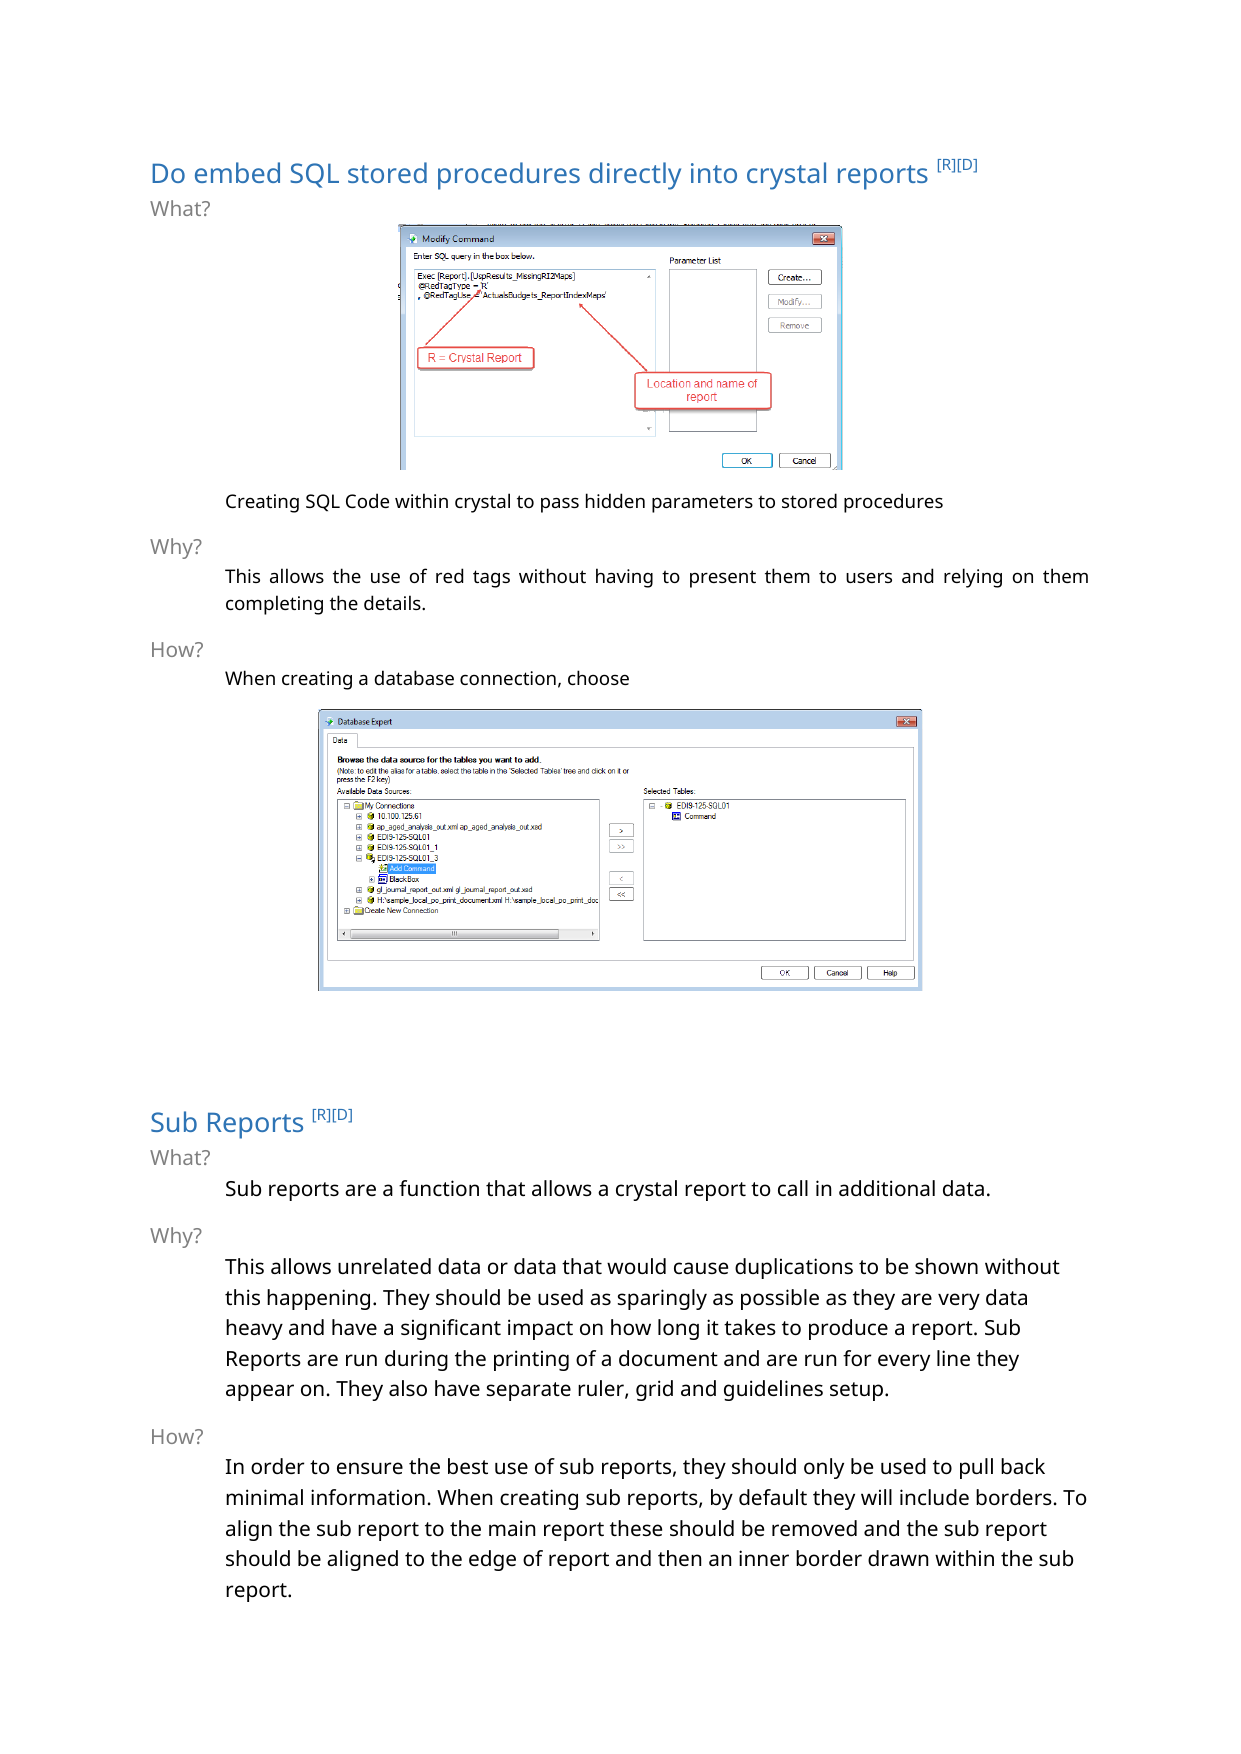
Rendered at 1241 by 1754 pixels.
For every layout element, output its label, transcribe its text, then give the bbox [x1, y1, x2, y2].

list Sub reports are a function that allows a crystal report to call in additional data. [225, 1174, 1090, 1203]
text What? [150, 194, 1090, 222]
text How? [150, 635, 1090, 663]
list In order to ensure the best use of sub reports, they should only be used to pull back minimal information. When creating sub reports, by default they will include borders. To align the sub report to the main report these should be removed and the sub report should be aligned to the edge of report and then an inner border drawn within the sub report. [225, 1452, 1090, 1603]
text When creating a database connection, choose [225, 665, 1090, 691]
text How? [150, 1422, 1090, 1450]
text Why? [150, 532, 1090, 561]
picture [398, 224, 843, 470]
text Creating SQL Code within crystal to pass hidden parameters to stored procedures [225, 488, 1090, 514]
list This allows unrelated data or data that would cause duplications to be shown without this happening. They should be used as sparingly as possible as they are very data heavy and have a significant impact on how long it takes to produce a report. Sub Reports are run during the printing of a document and are run for every line they appear on. They also have separate ruler, grid and guidelines setup. [225, 1252, 1090, 1403]
subtitle Do embed SQL stored procedures directly into crystal reports [R][D] [150, 154, 1090, 191]
text This allows the use of red tags without having to present them to users and relying on them completing the details. [225, 563, 1090, 616]
text Why? [150, 1221, 1090, 1250]
subtitle Sub Reports [R][D] [150, 1104, 1090, 1141]
picture [318, 709, 923, 991]
text What? [150, 1143, 1090, 1172]
